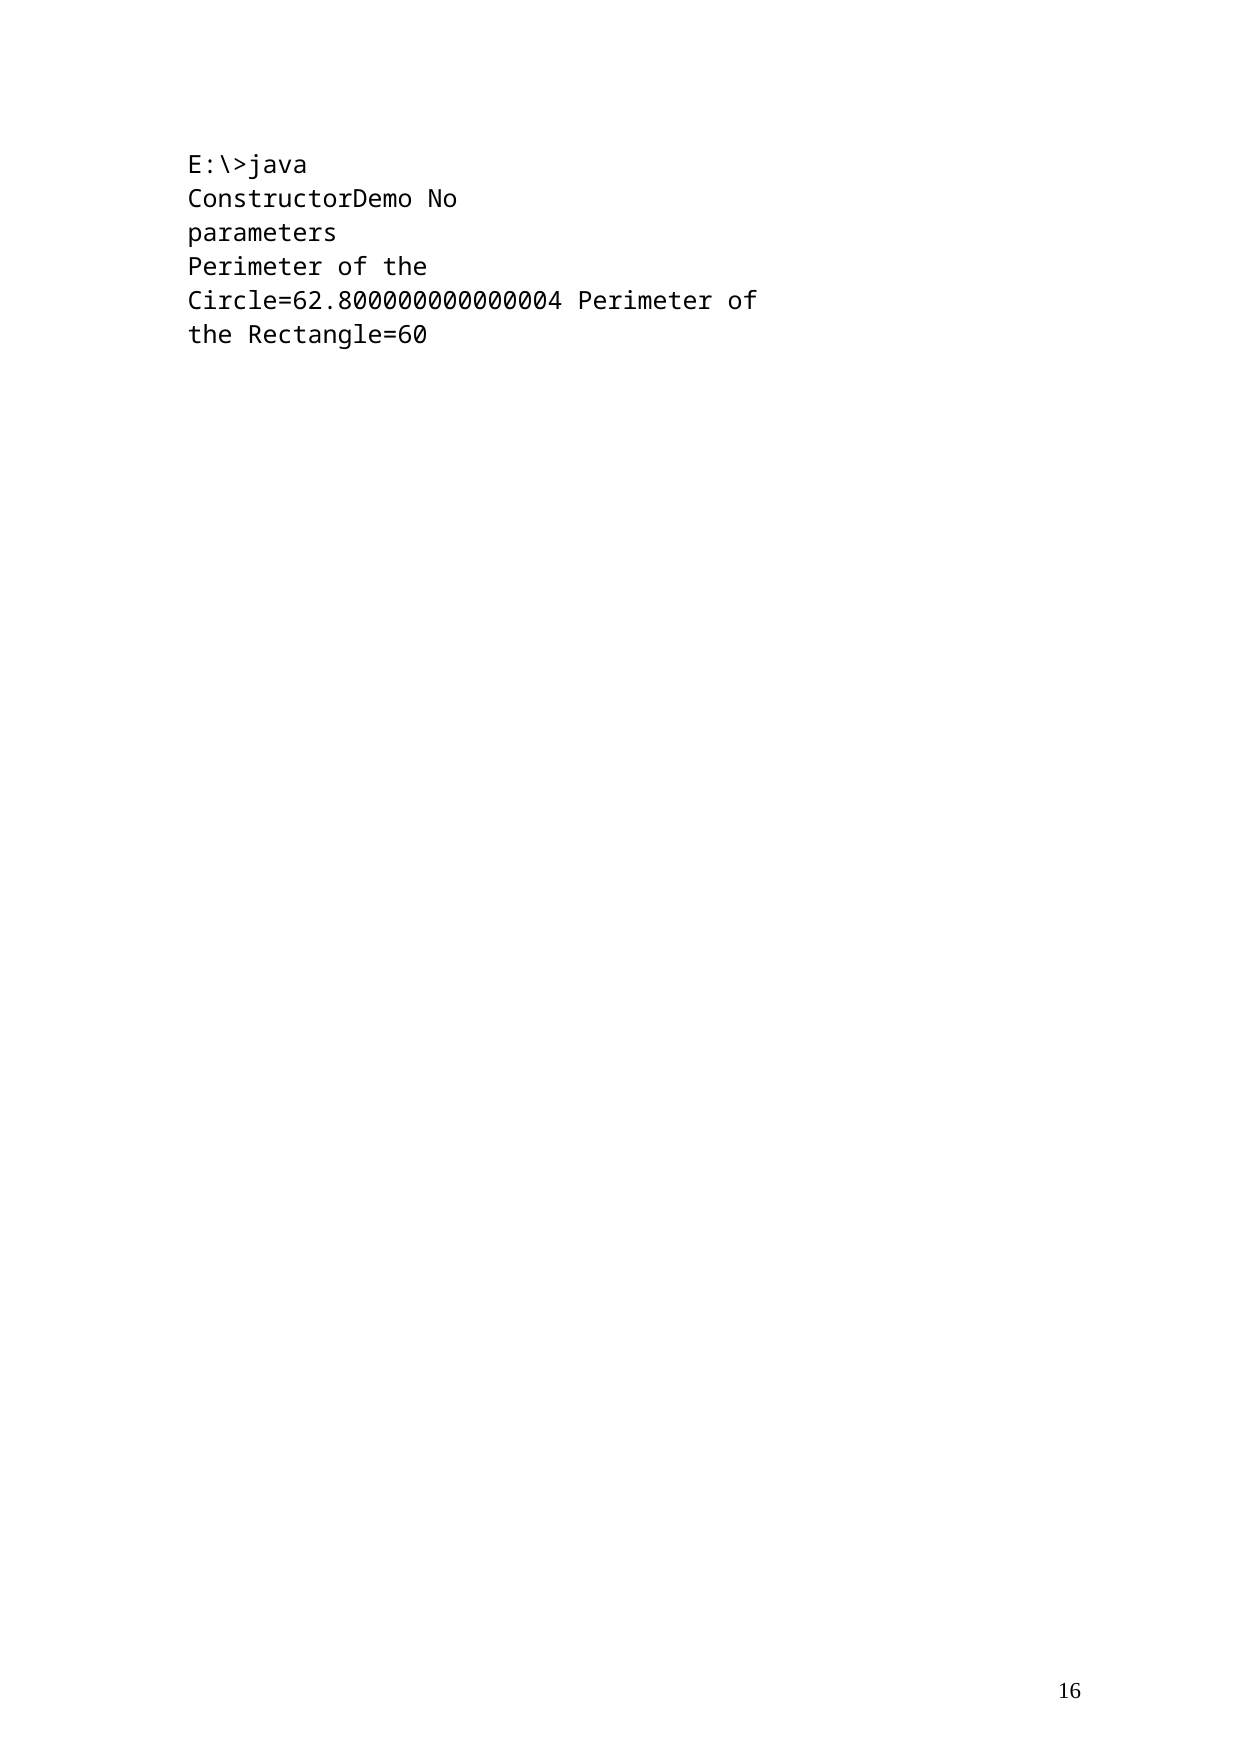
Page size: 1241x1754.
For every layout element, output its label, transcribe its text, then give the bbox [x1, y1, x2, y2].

text E:\>java ConstructorDemo No parameters [187, 147, 519, 249]
text Perimeter of the Circle=62.800000000000004 Perimeter of the Rectangle=60 [187, 249, 767, 351]
